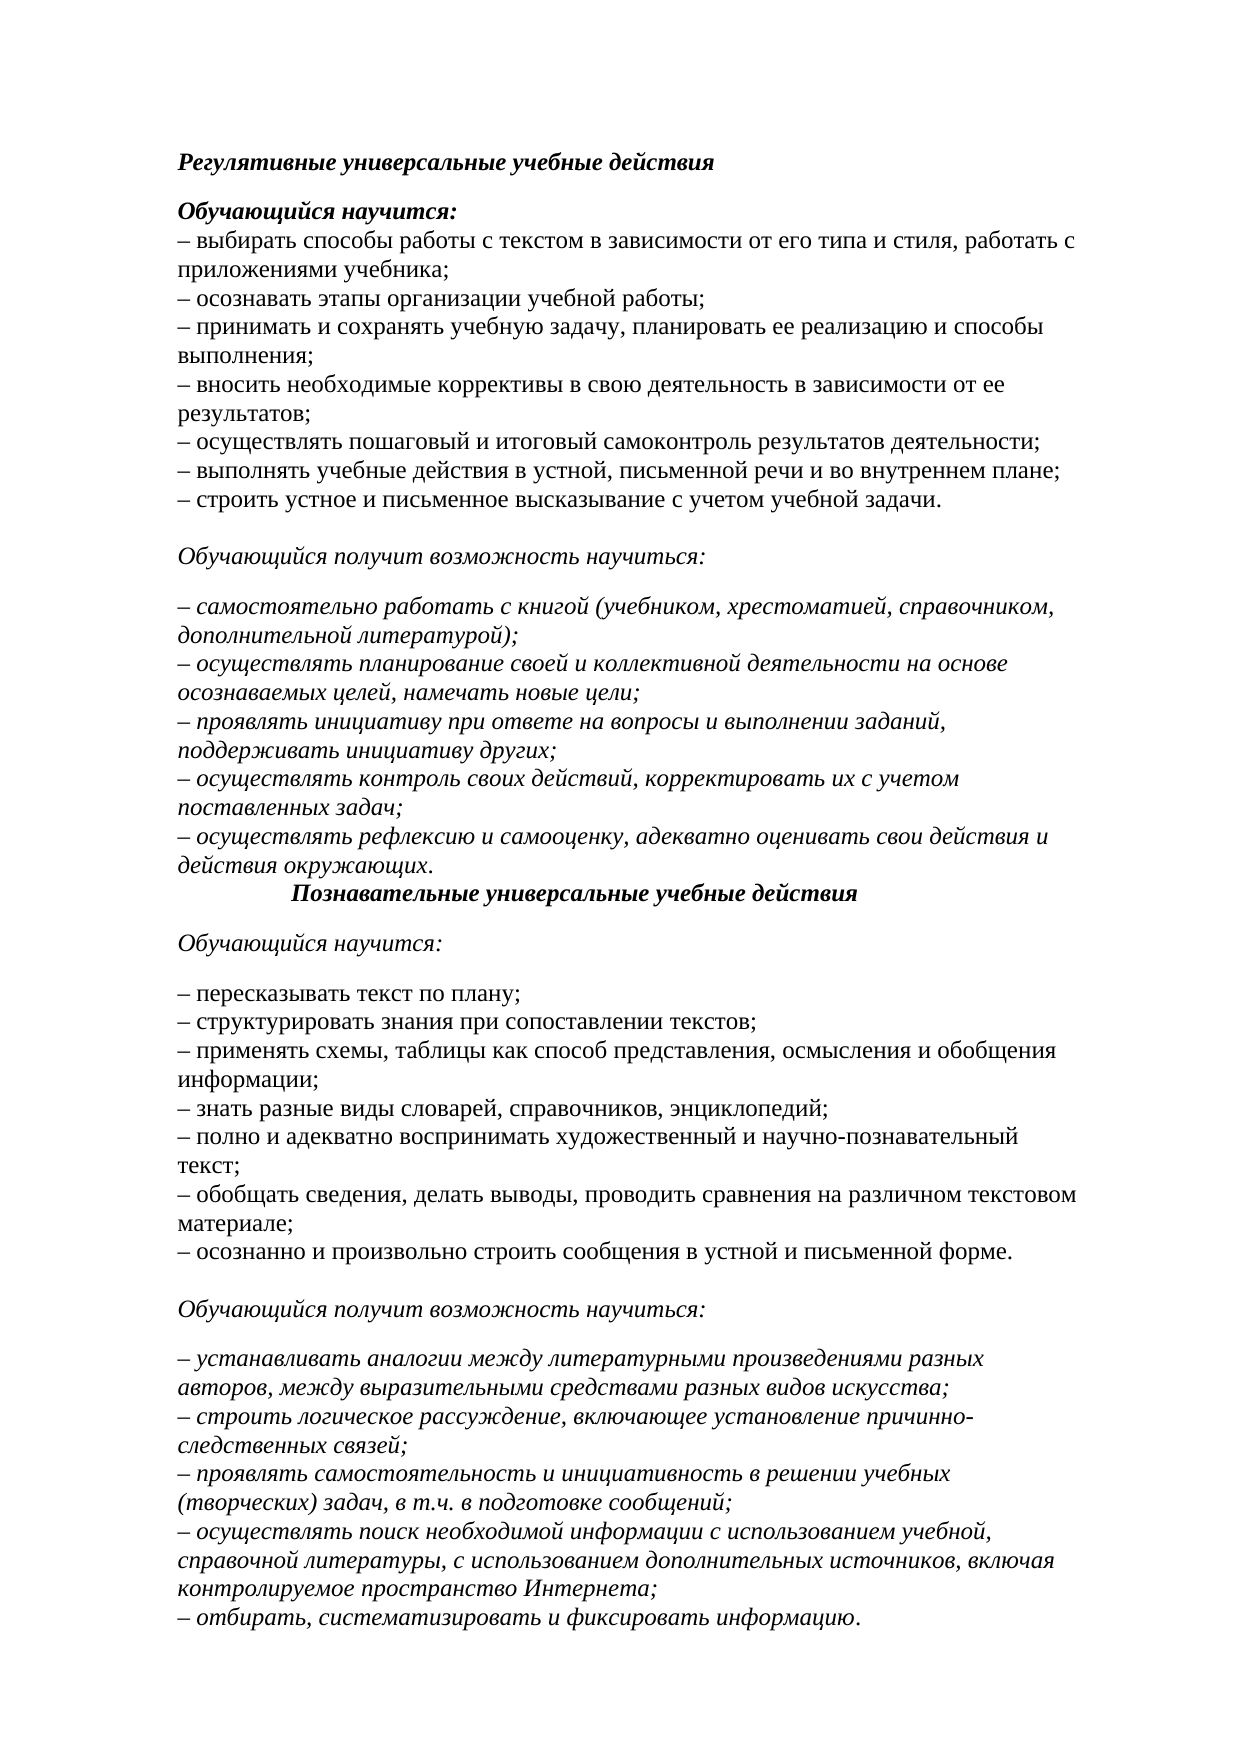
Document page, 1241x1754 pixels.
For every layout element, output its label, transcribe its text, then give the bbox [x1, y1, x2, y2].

text – строить логическое рассуждение, включающее установление причинно-следственных связей; [177, 1401, 1078, 1458]
text Обучающийся научится: [177, 928, 1078, 957]
text – структурировать знания при сопоставлении текстов; [177, 1006, 1078, 1035]
text – вносить необходимые коррективы в свою деятельность в зависимости от ее результатов; [177, 369, 1078, 426]
text – осуществлять поиск необходимой информации с использованием учебной, справочной литературы, с использованием дополнительных источников, включая контролируемое пространство Интернета; [177, 1516, 1078, 1602]
text – осуществлять рефлексию и самооценку, адекватно оценивать свои действия и действия окружающих. [177, 821, 1078, 878]
text – отбирать, систематизировать и фиксировать информацию. [177, 1602, 1078, 1631]
text – проявлять инициативу при ответе на вопросы и выполнении заданий, поддерживать инициативу других; [177, 706, 1078, 763]
text – осознанно и произвольно строить сообщения в устной и письменной форме. [177, 1236, 1078, 1265]
text Регулятивные универсальные учебные действия [177, 147, 1078, 176]
text – осуществлять контроль своих действий, корректировать их с учетом поставленных задач; [177, 763, 1078, 821]
text – осознавать этапы организации учебной работы; [177, 283, 1078, 311]
text – принимать и сохранять учебную задачу, планировать ее реализацию и способы выполнения; [177, 311, 1078, 369]
text – обобщать сведения, делать выводы, проводить сравнения на различном текстовом материале; [177, 1179, 1078, 1236]
text – самостоятельно работать с книгой (учебником, хрестоматией, справочником, дополнительной литературой); [177, 591, 1078, 648]
text – полно и адекватно воспринимать художественный и научно-познавательный текст; [177, 1121, 1078, 1179]
text – проявлять самостоятельность и инициативность в решении учебных (творческих) задач, в т.ч. в подготовке сообщений; [177, 1458, 1078, 1516]
text – выполнять учебные действия в устной, письменной речи и во внутреннем плане; [177, 455, 1078, 484]
text – применять схемы, таблицы как способ представления, осмысления и обобщения информации; [177, 1035, 1078, 1093]
text – строить устное и письменное высказывание с учетом учебной задачи. [177, 484, 1078, 513]
text Познавательные универсальные учебные действия [177, 878, 1078, 907]
text – осуществлять планирование своей и коллективной деятельности на основе осознаваемых целей, намечать новые цели; [177, 648, 1078, 706]
text – устанавливать аналогии между литературными произведениями разных авторов, между выразительными средствами разных видов искусства; [177, 1343, 1078, 1401]
text Обучающийся научится: [177, 196, 1078, 225]
text – осуществлять пошаговый и итоговый самоконтроль результатов деятельности; [177, 426, 1078, 455]
text – выбирать способы работы с текстом в зависимости от его типа и стиля, работать с приложениями учебника; [177, 225, 1078, 283]
text – знать разные виды словарей, справочников, энциклопедий; [177, 1093, 1078, 1121]
text – пересказывать текст по плану; [177, 978, 1078, 1006]
text Обучающийся получит возможность научиться: [177, 1294, 1078, 1323]
text Обучающийся получит возможность научиться: [177, 541, 1078, 570]
